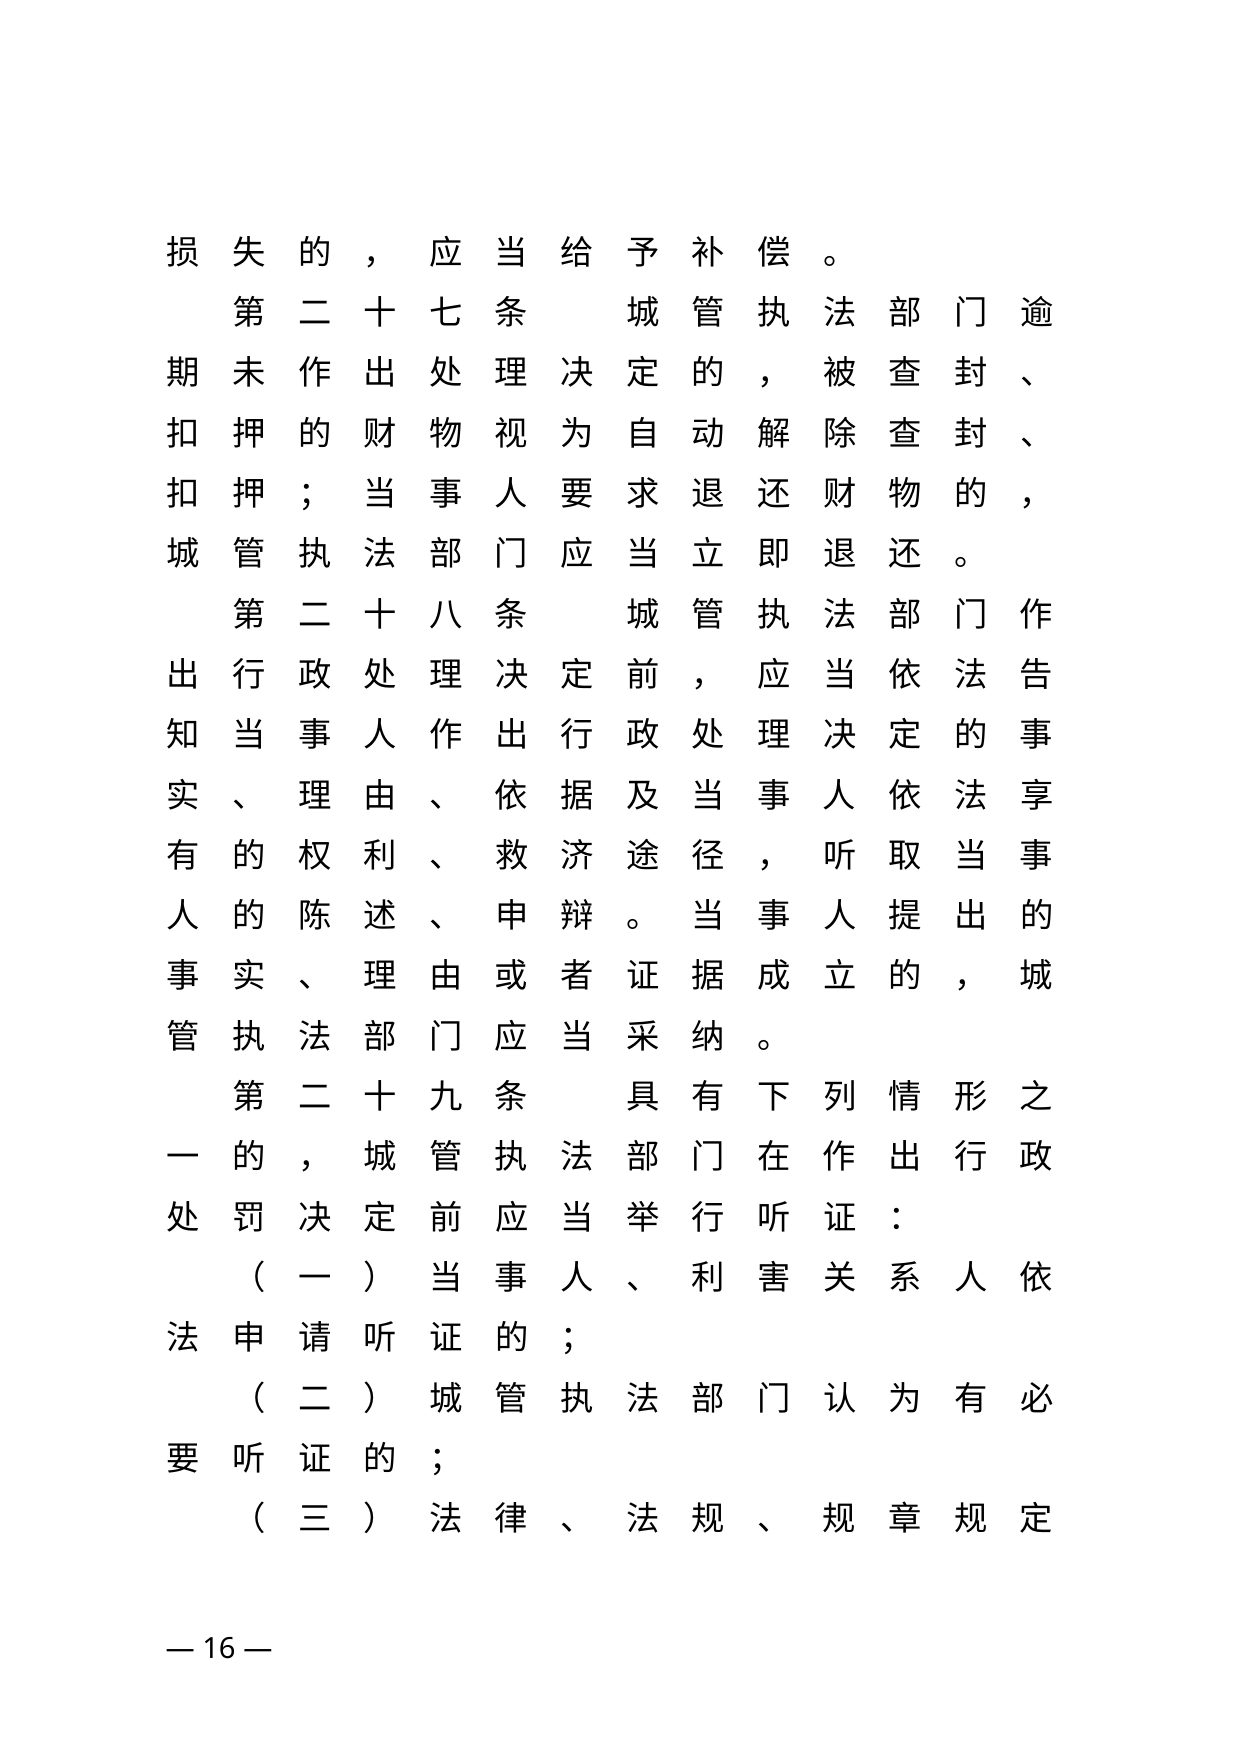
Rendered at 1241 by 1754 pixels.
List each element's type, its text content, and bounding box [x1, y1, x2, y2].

text 第二十七条 城管执法部门逾期未作出处理决定的，被查封、扣押的财物视为自动解除查封、扣押；当事人要求退还财物的，城管执法部门应当立即退还。 [167, 280, 1085, 581]
text （二）城管执法部门认为有必要听证的； [167, 1365, 1085, 1486]
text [167, 1486, 1085, 1546]
text 第二十九条 具有下列情形之一的，城管执法部门在作出行政处罚决定前应当举行听证： [167, 1064, 1085, 1245]
text （一）当事人、利害关系人依法申请听证的； [167, 1245, 1085, 1365]
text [167, 219, 1085, 280]
text 第二十八条 城管执法部门作出行政处理决定前，应当依法告知当事人作出行政处理决定的事实、理由、依据及当事人依法享有的权利、救济途径，听取当事人的陈述、申辩。当事人提出的事实、理由或者证据成立的，城管执法部门应当采纳。 [167, 581, 1085, 1064]
